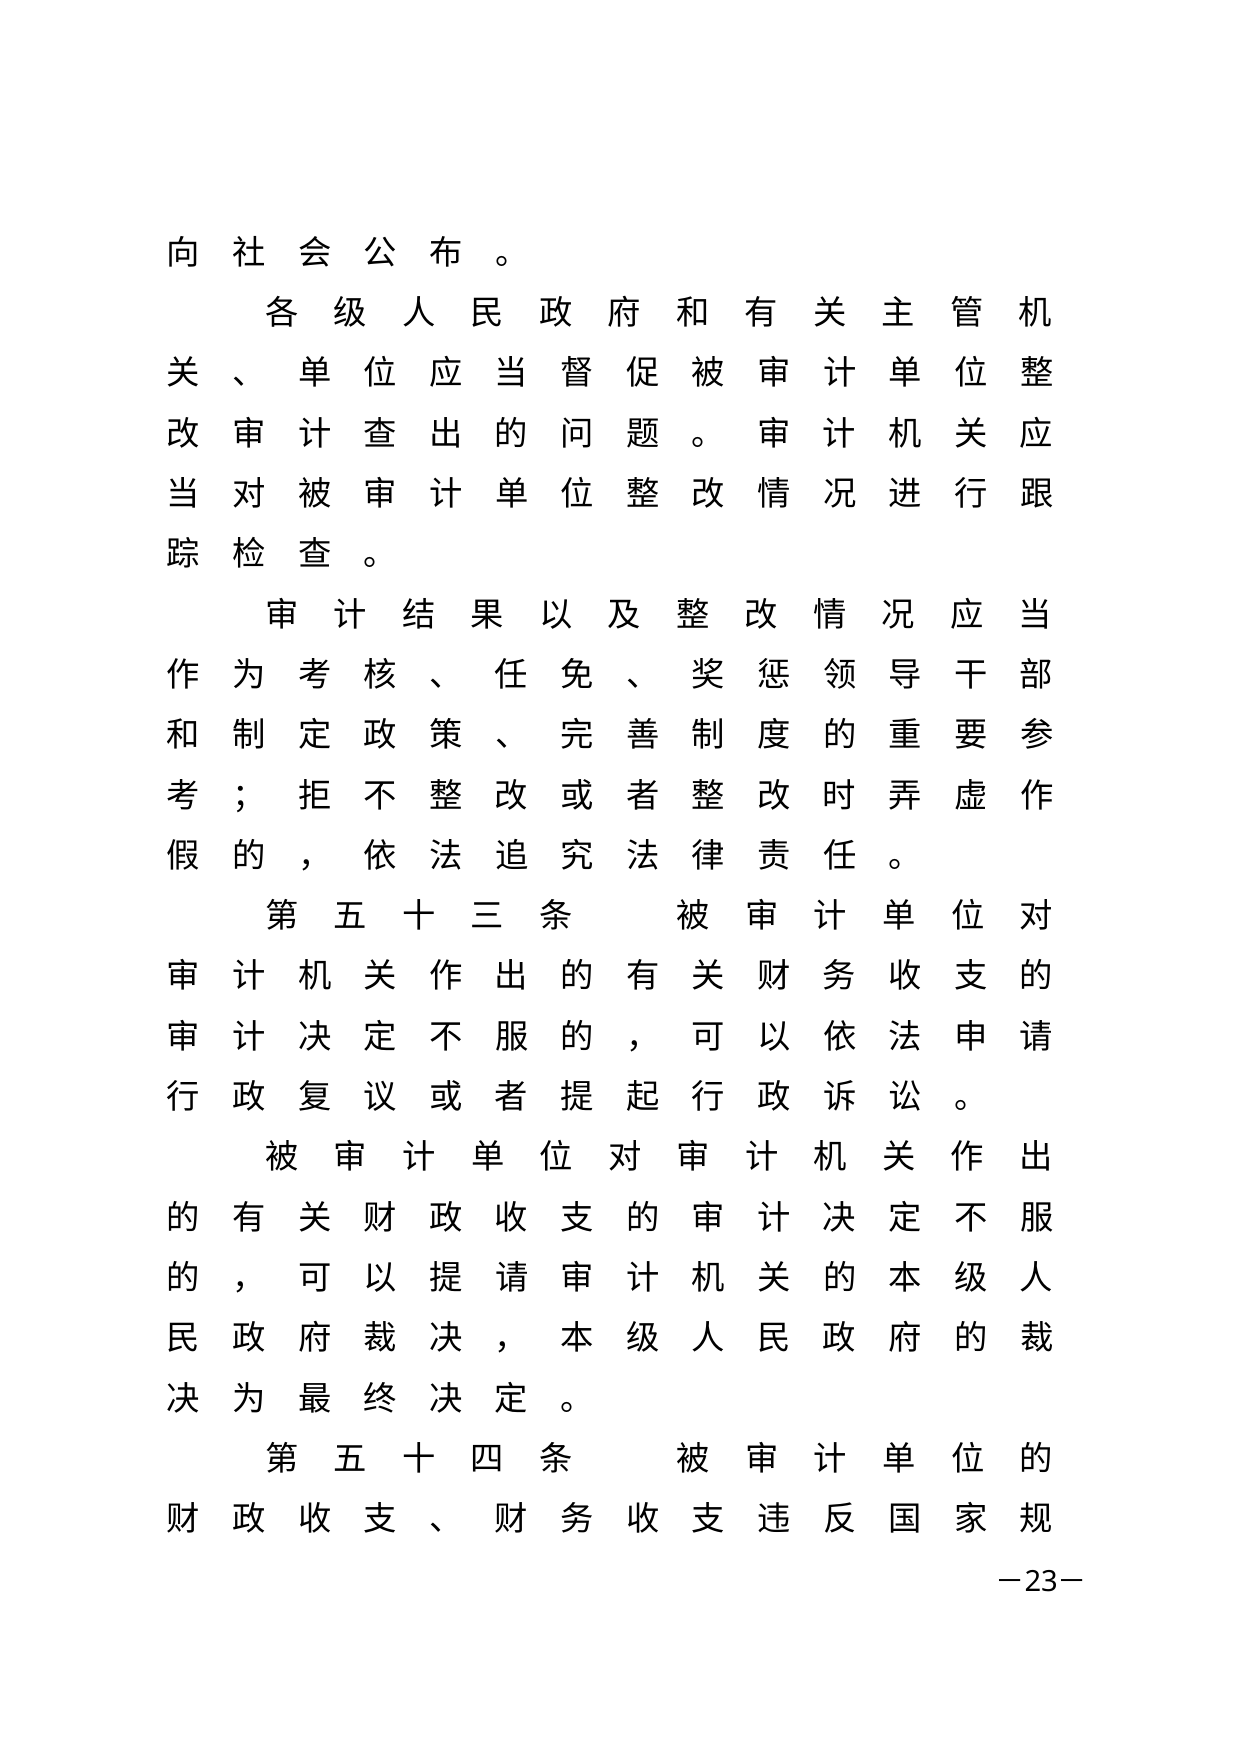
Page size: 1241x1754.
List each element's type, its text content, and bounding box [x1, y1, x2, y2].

text 第五十二条 被审计单位应当按照规定时间整改审计查出的问题，将整改情况报告审计机关，同时向本级人民政府或者有关主管机关、单位报告，并按照规定向社会公布。 [167, 219, 1085, 280]
text 被审计单位对审计机关作出的有关财政收支的审计决定不服的，可以提请审计机关的本级人民政府裁决，本级人民政府的裁决为最终决定。 [167, 1124, 1085, 1426]
text 各级人民政府和有关主管机关、单位应当督促被审计单位整改审计查出的问题。审计机关应当对被审计单位整改情况进行跟踪检查。 [167, 280, 1085, 581]
text 第五十三条 被审计单位对审计机关作出的有关财务收支的审计决定不服的，可以依法申请行政复议或者提起行政诉讼。 [167, 883, 1085, 1124]
text 审计结果以及整改情况应当作为考核、任免、奖惩领导干部和制定政策、完善制度的重要参考；拒不整改或者整改时弄虚作假的，依法追究法律责任。 [167, 581, 1085, 883]
text 第五十四条 被审计单位的财政收支、财务收支违反国家规定，审计机关认为对直接负责的主管人员和其他直接责任人员依法应当给予处分的，应当向被审计单位提出处理建议，或者移送监察机关和有关主管机关、单位处理，有关机关、单位应当将处理结果书面告知审计机关。 [167, 1426, 1085, 1546]
